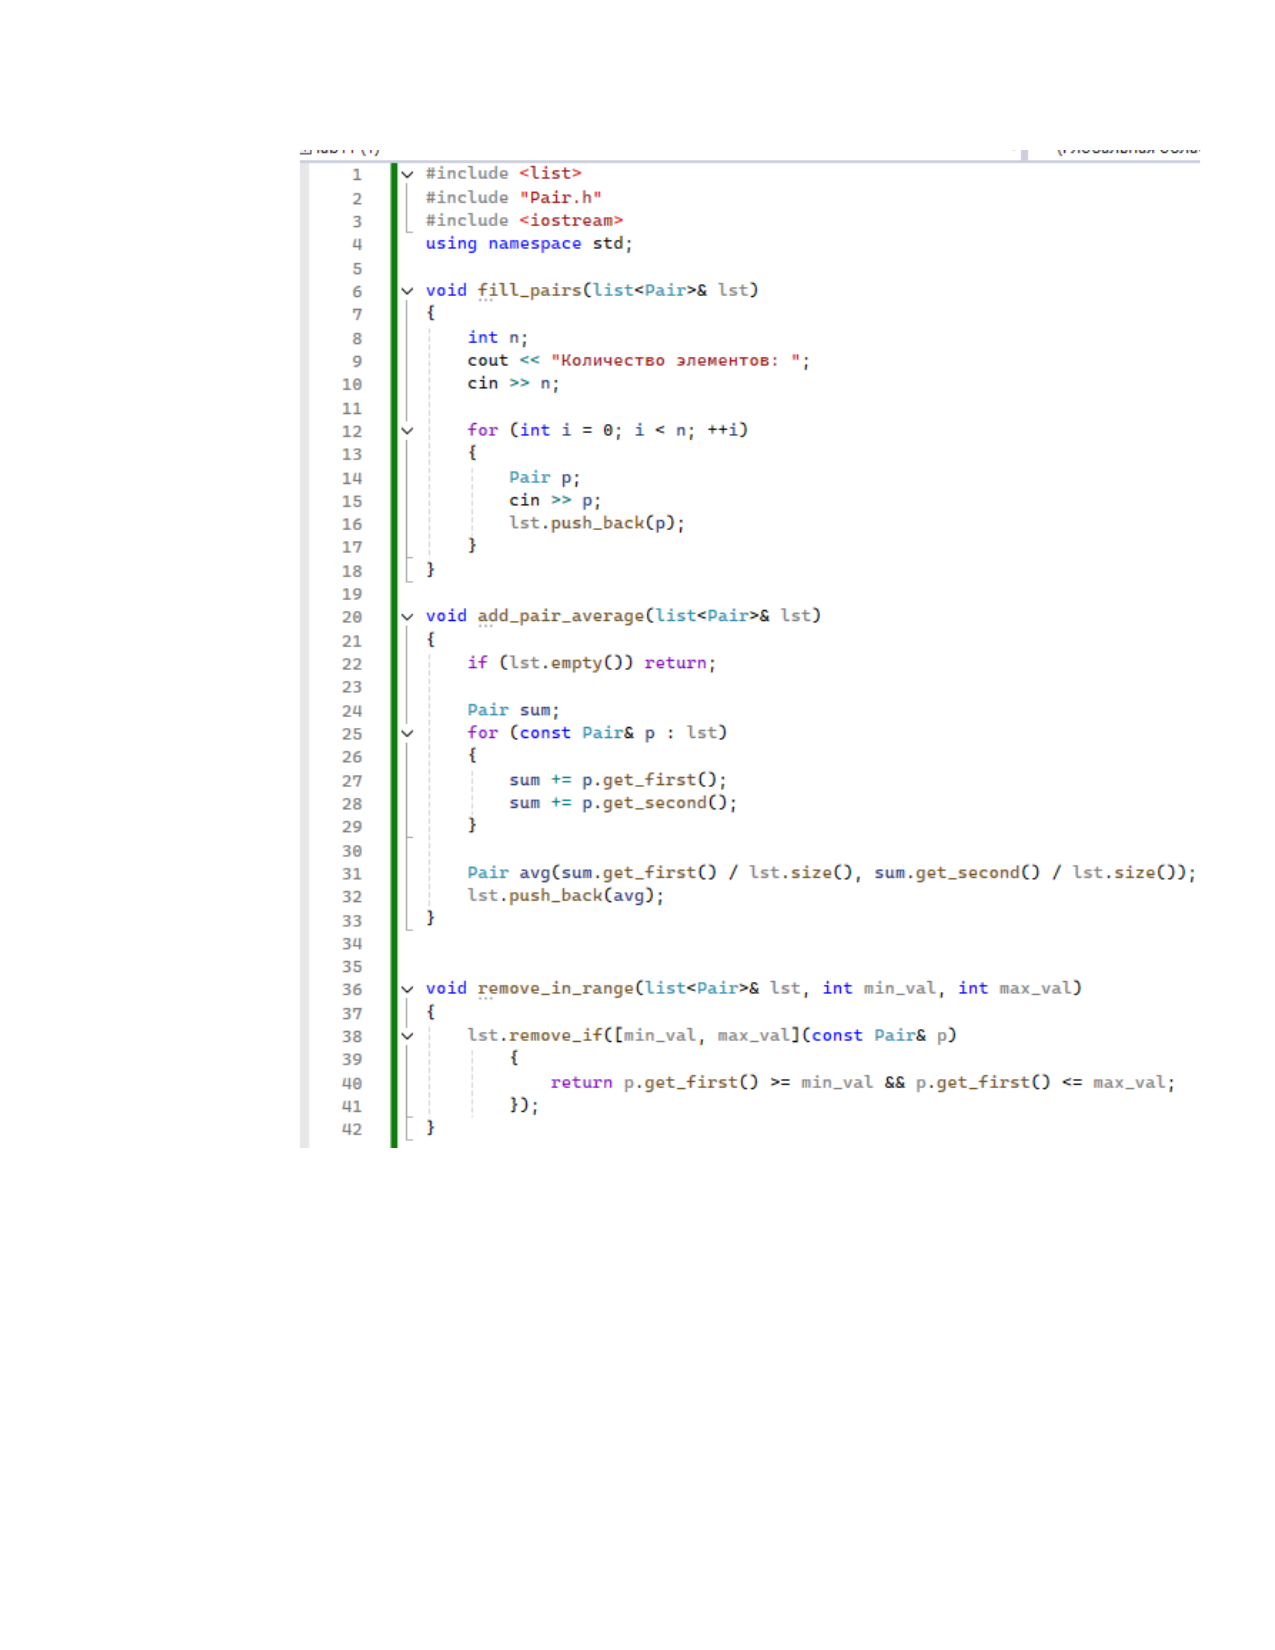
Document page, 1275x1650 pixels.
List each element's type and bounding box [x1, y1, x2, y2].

picture [299, 150, 1201, 1148]
